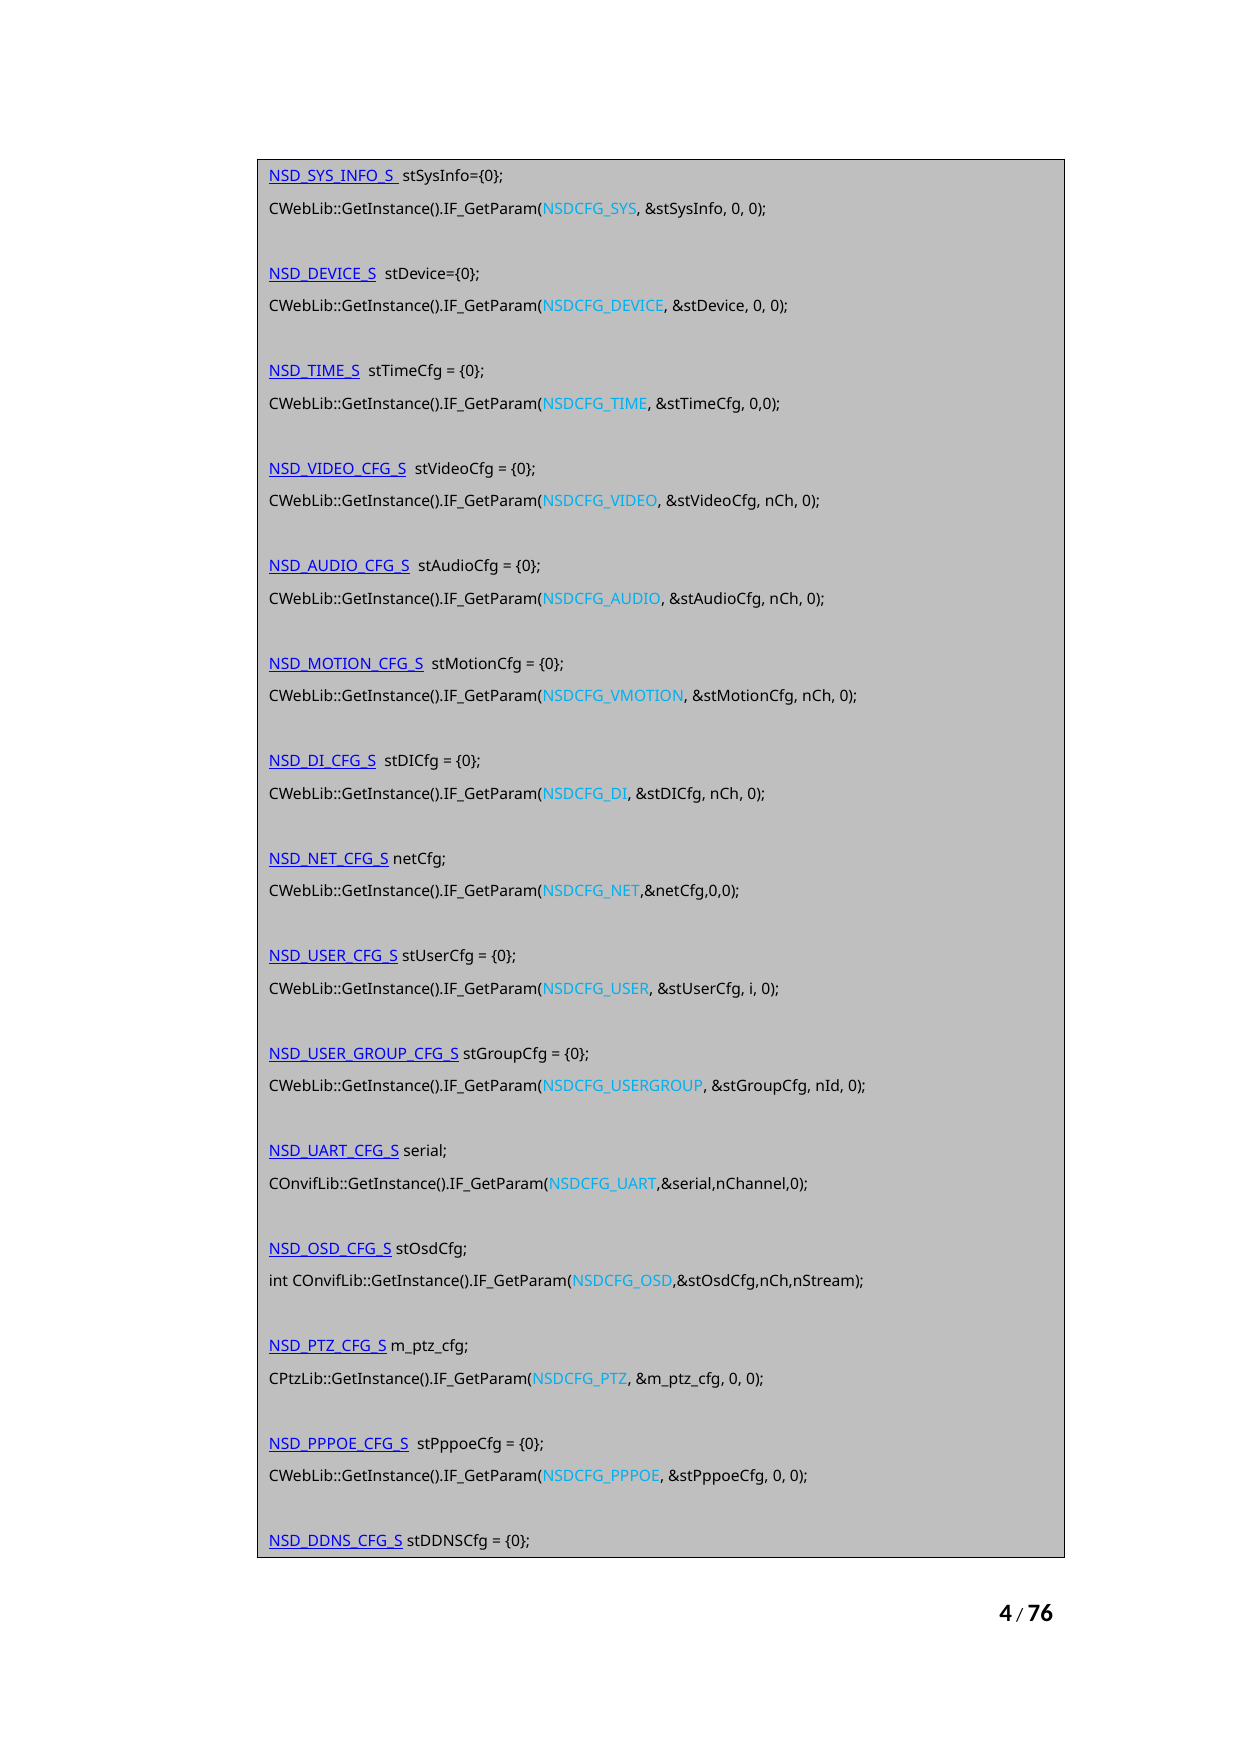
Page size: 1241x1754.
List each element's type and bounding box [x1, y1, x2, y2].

table_header [258, 160, 1064, 1557]
